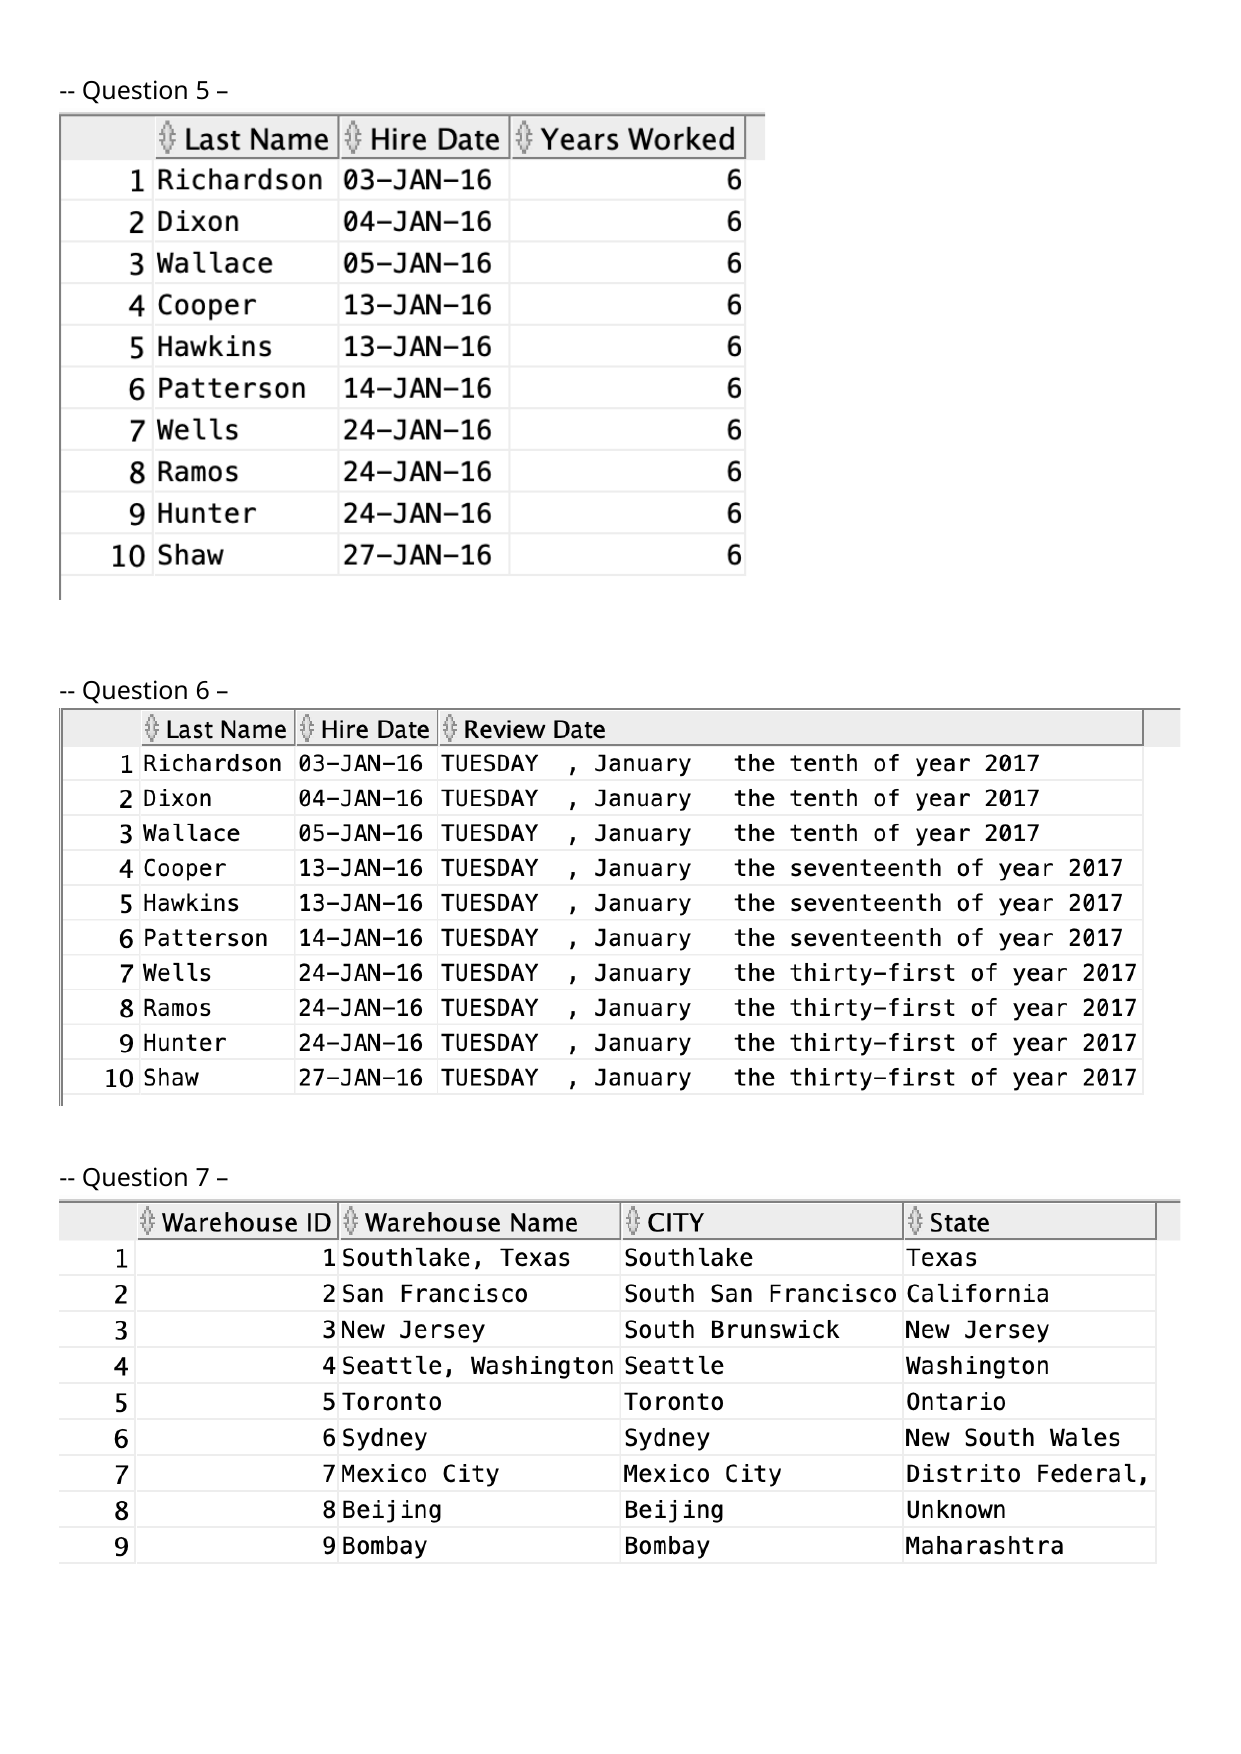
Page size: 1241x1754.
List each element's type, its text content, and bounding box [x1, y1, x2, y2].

picture [59, 1195, 1181, 1584]
picture [59, 708, 1181, 1106]
picture [59, 108, 766, 600]
text -- Question 6 – [59, 671, 1181, 708]
text -- Question 5 – [59, 71, 1181, 108]
text -- Question 7 – [59, 1158, 1181, 1195]
